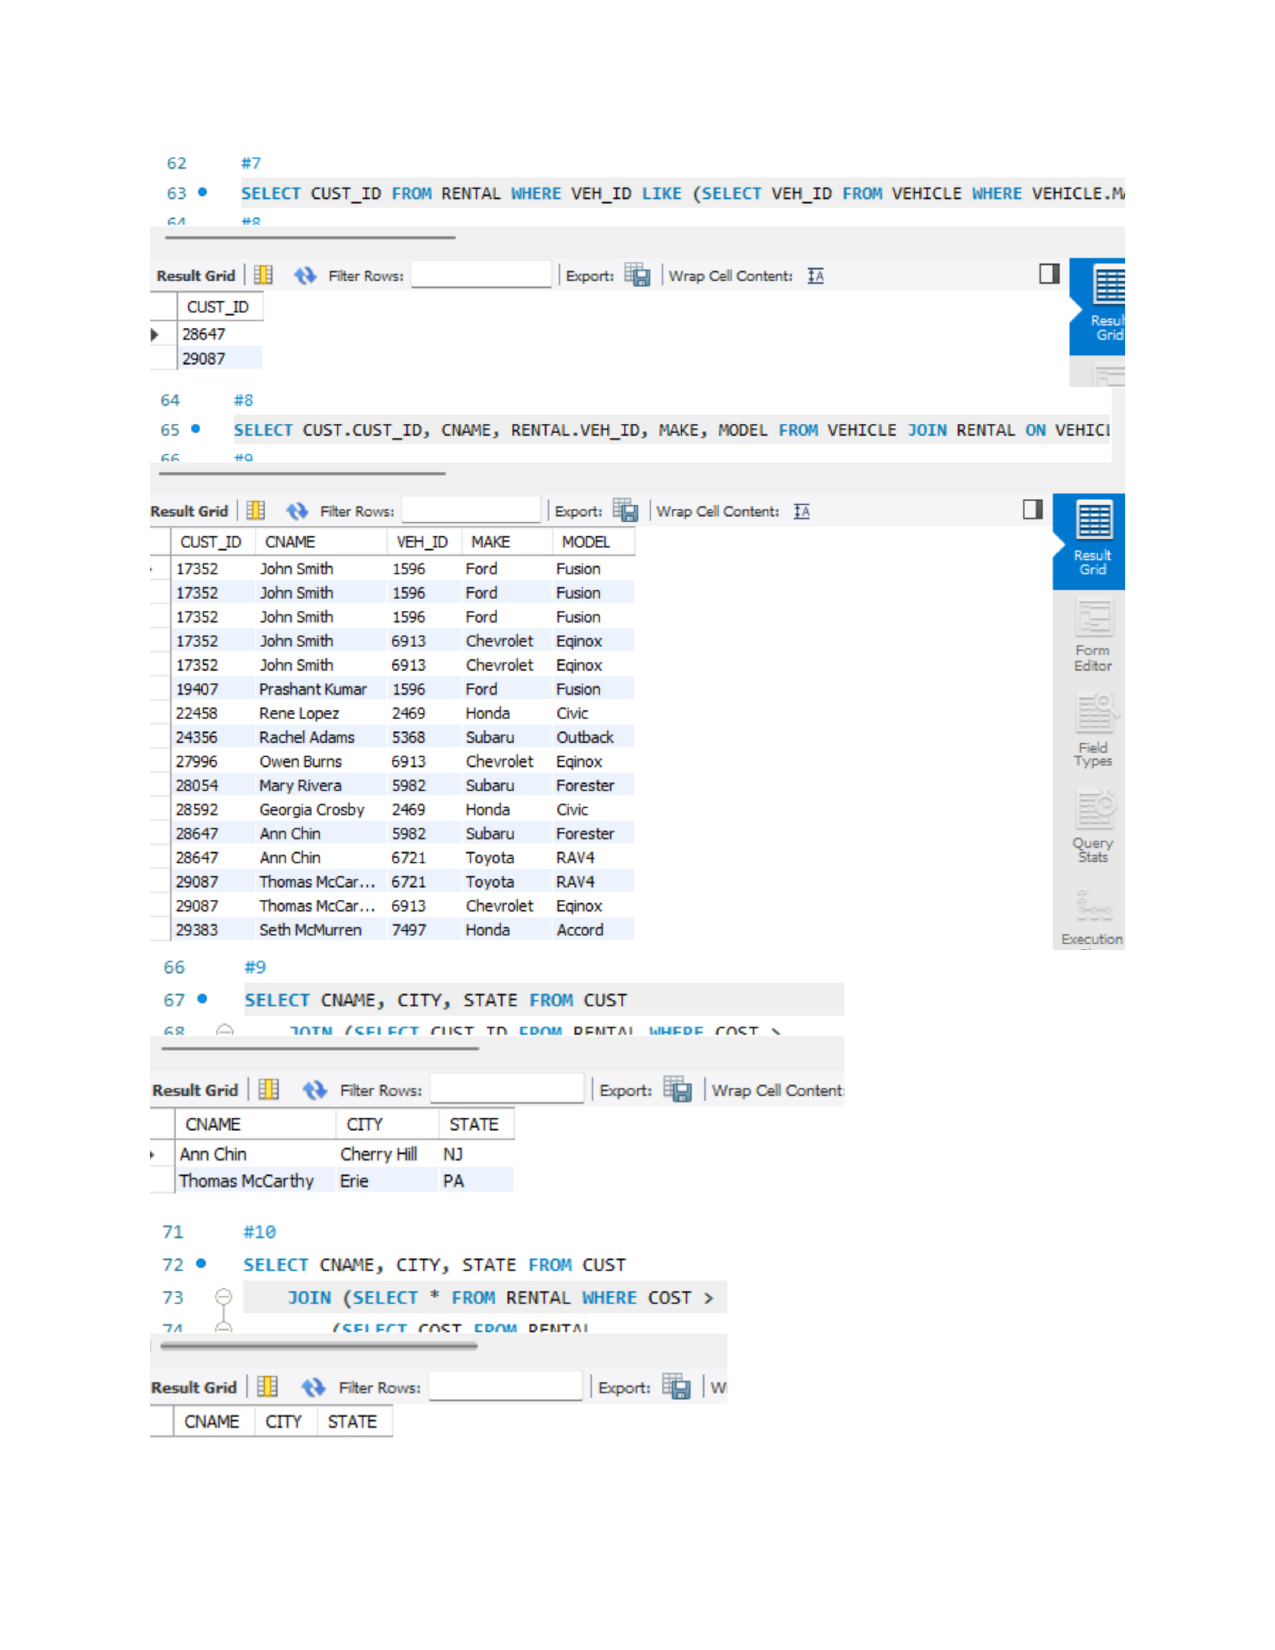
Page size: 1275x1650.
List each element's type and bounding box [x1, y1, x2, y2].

picture [150, 388, 1125, 950]
picture [150, 1218, 728, 1460]
picture [150, 951, 845, 1217]
picture [150, 150, 1125, 387]
